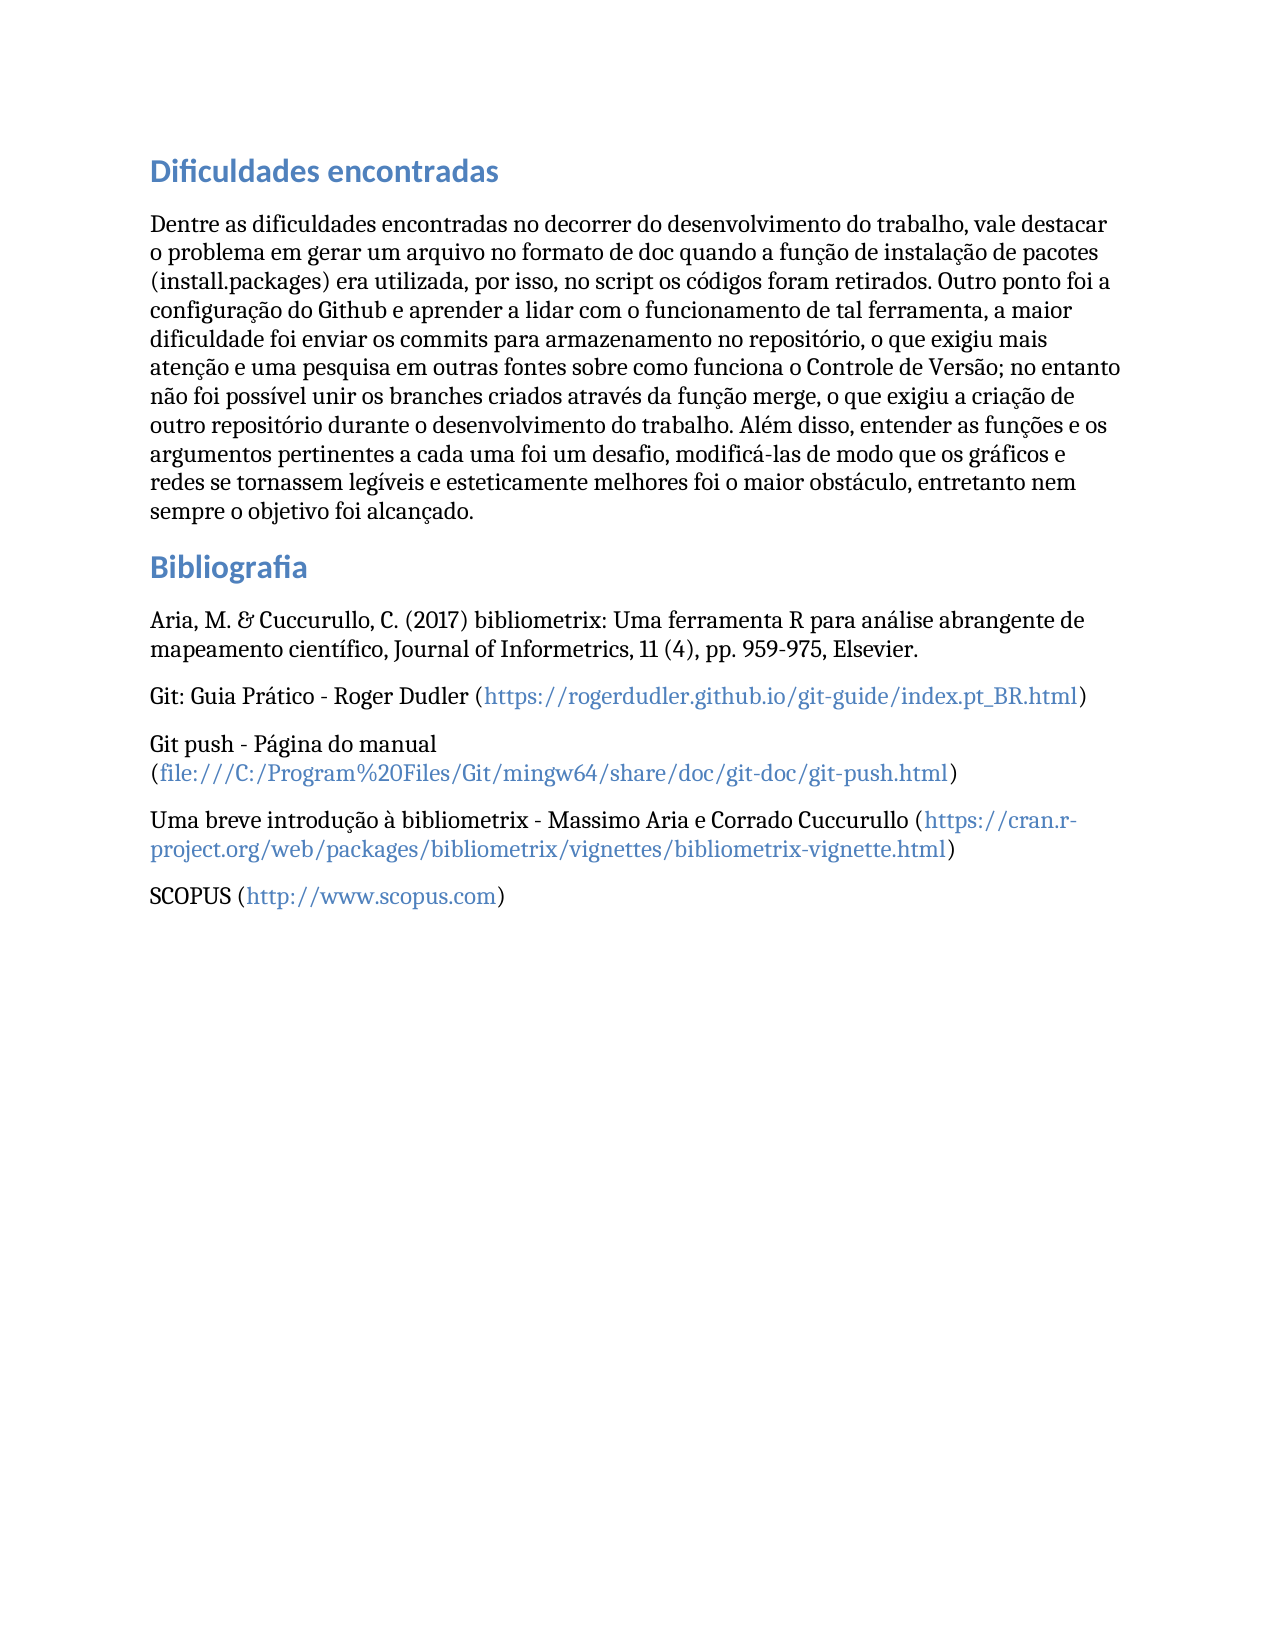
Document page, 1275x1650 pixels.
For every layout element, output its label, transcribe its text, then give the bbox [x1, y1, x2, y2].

text Git: Guia Prático - Roger Dudler (https://rogerdudler.github.io/git-guide/index.pt_BR.html) [150, 682, 1125, 711]
subtitle Dificuldades encontradas [150, 150, 1125, 191]
text Dentre as dificuldades encontradas no decorrer do desenvolvimento do trabalho, vale destacar o problema em gerar um arquivo no formato de doc quando a função de instalação de pacotes (install.packages) era utilizada, por isso, no script os códigos foram retirados. Outro ponto foi a configuração do Github e aprender a lidar com o funcionamento de tal ferramenta, a maior dificuldade foi enviar os commits para armazenamento no repositório, o que exigiu mais atenção e uma pesquisa em outras fontes sobre como funciona o Controle de Versão; no entanto não foi possível unir os branches criados através da função merge, o que exigiu a criação de outro repositório durante o desenvolvimento do trabalho. Além disso, entender as funções e os argumentos pertinentes a cada uma foi um desafio, modificá-las de modo que os gráficos e redes se tornassem legíveis e esteticamente melhores foi o maior obstáculo, entretanto nem sempre o objetivo foi alcançado. [150, 209, 1125, 526]
text Uma breve introdução à bibliometrix - Massimo Aria e Corrado Cuccurullo (https://cran.r-project.org/web/packages/bibliometrix/vignettes/bibliometrix-vignette.html) [150, 806, 1125, 863]
text SCOPUS (http://www.scopus.com) [150, 882, 1125, 911]
subtitle Bibliografia [150, 547, 1125, 587]
text Git push - Página do manual (file:///C:/Program%20Files/Git/mingw64/share/doc/git-doc/git-push.html) [150, 730, 1125, 787]
text Aria, M. & Cuccurullo, C. (2017) bibliometrix: Uma ferramenta R para análise abrangente de mapeamento científico, Journal of Informetrics, 11 (4), pp. 959-975, Elsevier. [150, 606, 1125, 663]
